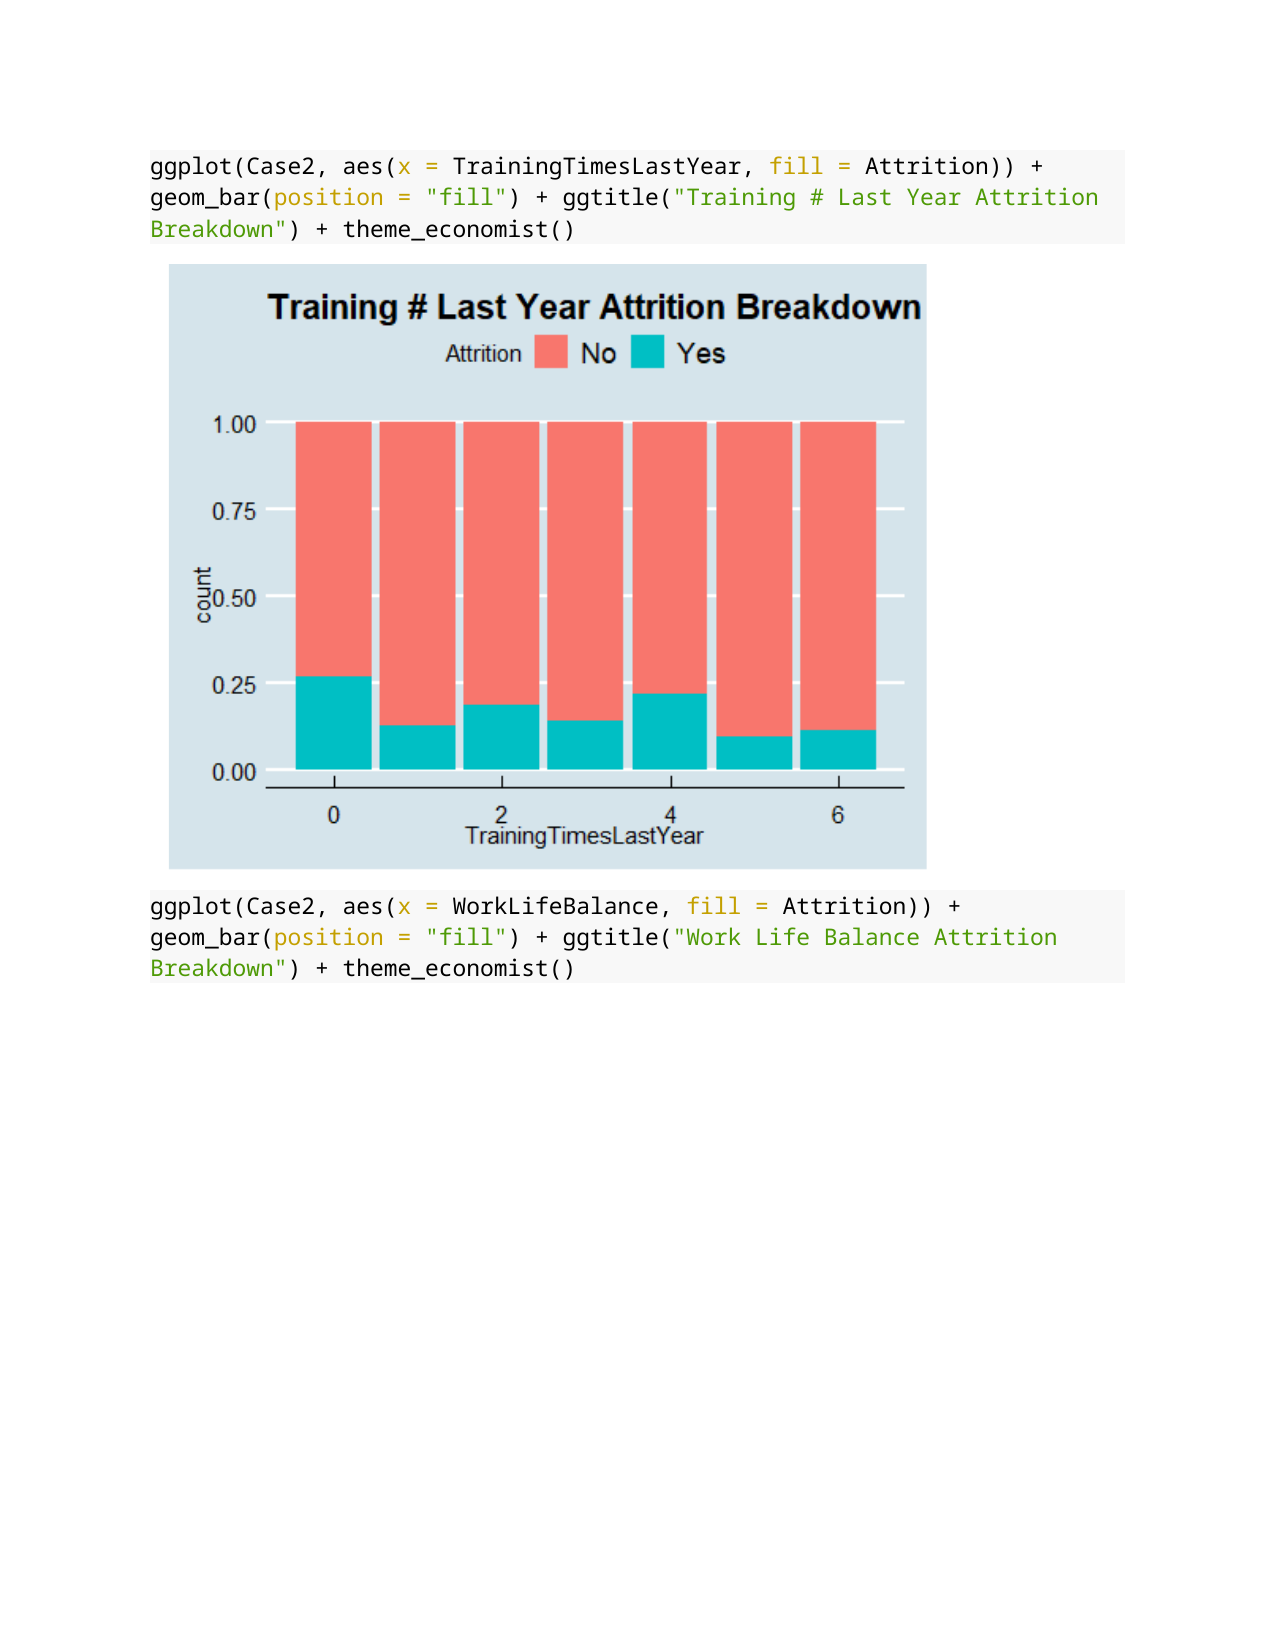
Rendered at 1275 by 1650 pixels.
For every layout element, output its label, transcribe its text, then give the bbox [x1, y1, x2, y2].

text ggplot(Case2, aes(x = WorkLifeBalance, fill = Attrition)) + geom_bar(position = "fill") + ggtitle("Work Life Balance Attrition Breakdown") + theme_economist() [576, 890, 1125, 983]
picture [168, 264, 927, 871]
text ggplot(Case2, aes(x = TrainingTimesLastYear, fill = Attrition)) + geom_bar(position = "fill") + ggtitle("Training # Last Year Attrition Breakdown") + theme_economist() [150, 150, 1125, 244]
